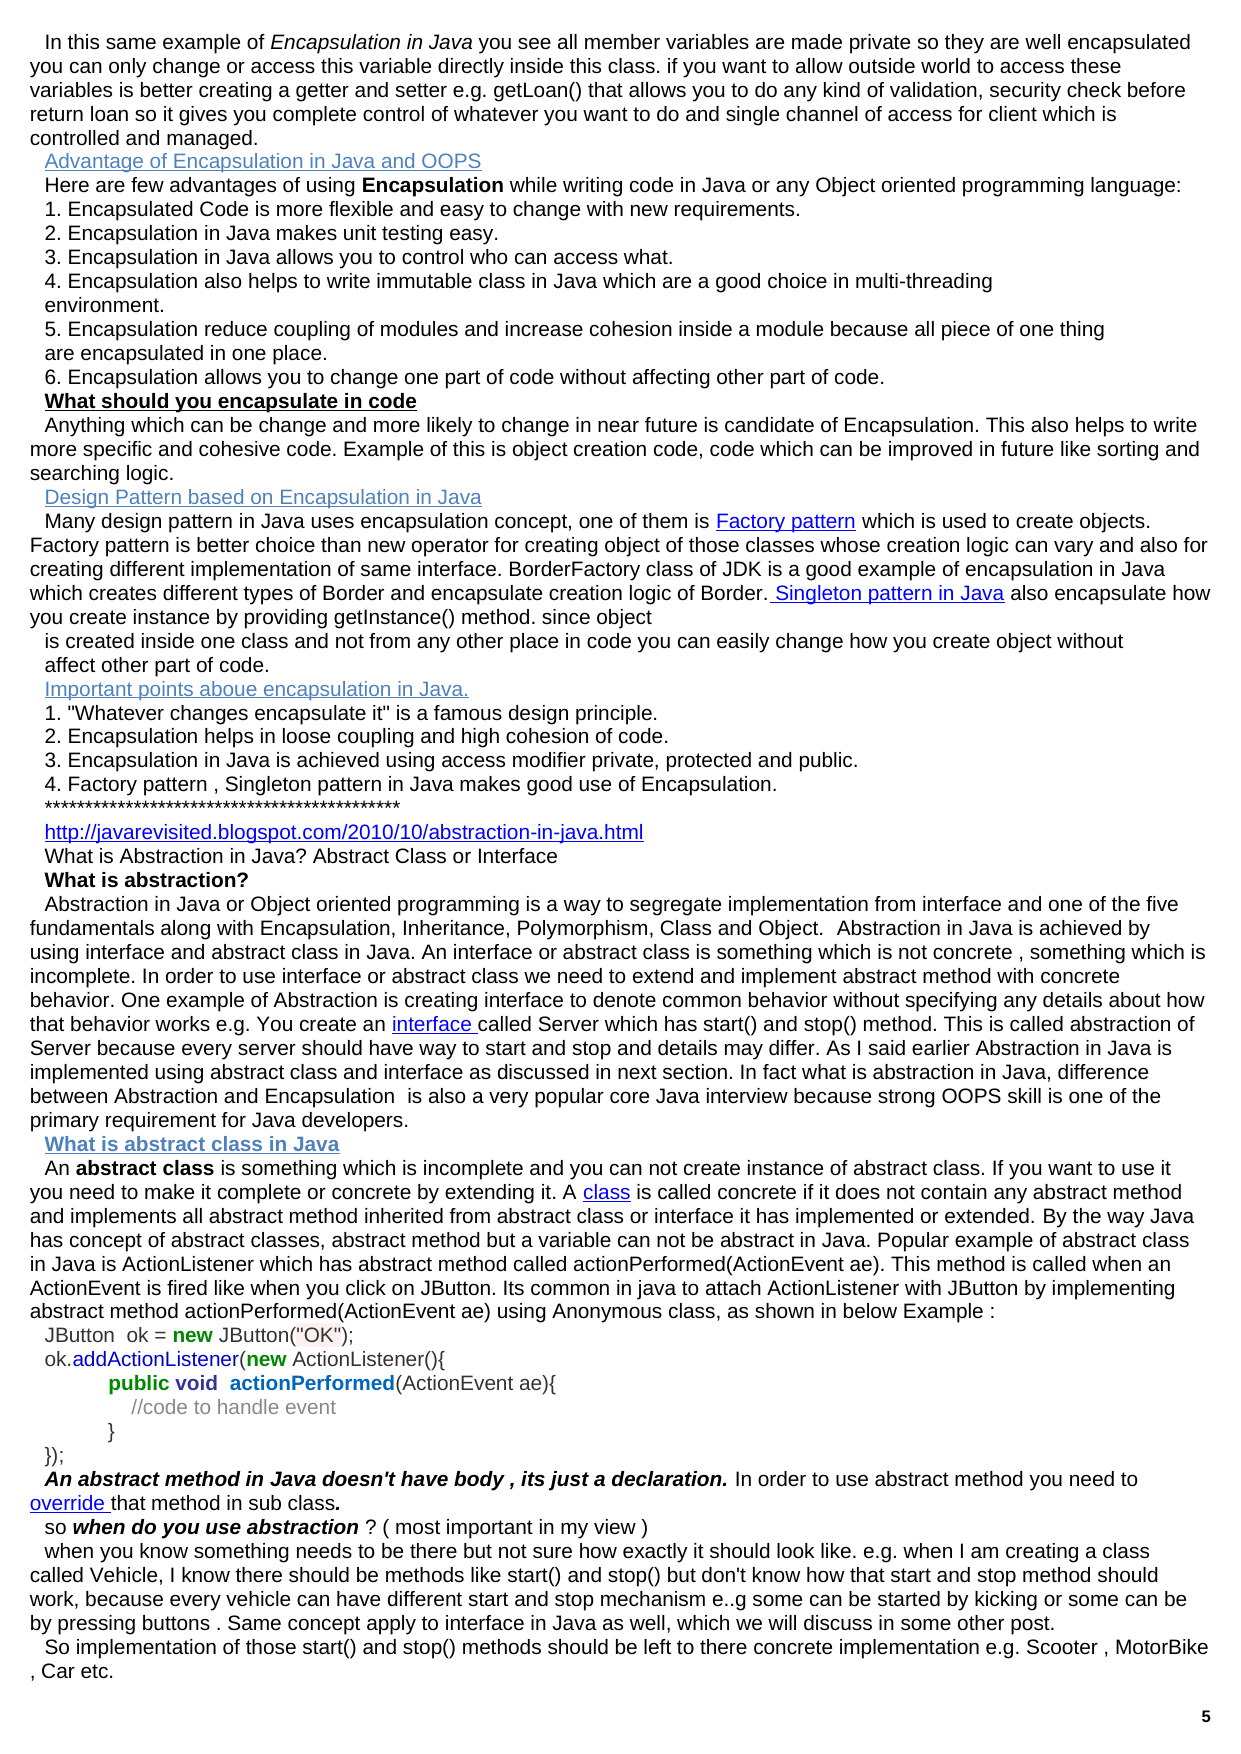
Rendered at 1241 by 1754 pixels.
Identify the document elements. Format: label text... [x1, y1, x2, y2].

text 1. Encapsulated Code is more flexible and easy to change with new requirements. [29, 197, 1211, 221]
text JButton ok = new JButton("OK"); [29, 1323, 296, 1347]
text Many design pattern in Java uses encapsulation concept, one of them is Factory pattern which is used to create objects. Factory pattern is better choice than new operator for creating object of those classes whose creation logic can vary and also for creating different implementation of same interface. BorderFactory class of JDK is a good example of encapsulation in Java which creates different types of Border and encapsulate creation logic of Border. Singleton pattern in Java also encapsulate how you create instance by providing getInstance() method. since object [29, 509, 1211, 628]
text public void actionPerformed(ActionEvent ae){ [29, 1371, 1211, 1395]
subtitle Advantage of Encapsulation in Java and OOPS [29, 149, 1211, 173]
text when you know something needs to be there but not sure how exactly it should look like. e.g. when I am creating a class called Vehicle, I know there should be methods like start() and stop() but don't know how that start and stop method should work, because every vehicle can have different start and stop mechanism e..g some can be started by kicking or some can be by pressing buttons . Same concept apply to interface in Java as well, which we will discuss in some other post. [29, 1539, 1211, 1635]
text 2. Encapsulation helps in loose coupling and high cohesion of code. [29, 724, 1211, 748]
text What is abstraction? [29, 868, 1211, 892]
text http://javarevisited.blogspot.com/2010/10/abstraction-in-java.html [29, 820, 1211, 844]
text 3. Encapsulation in Java allows you to control who can access what. [29, 245, 1211, 269]
text 6. Encapsulation allows you to change one part of code without affecting other part of code. [29, 365, 1211, 389]
text ******************************************** [29, 796, 1211, 820]
text JButton ok = new JButton("OK"); [341, 1323, 1211, 1347]
text so when do you use abstraction ? ( most important in my view ) [29, 1515, 1211, 1539]
text environment. [29, 293, 1211, 317]
text Here are few advantages of using Encapsulation while writing code in Java or any Object oriented programming language: [29, 173, 1211, 197]
text 1. "Whatever changes encapsulate it" is a famous design principle. [29, 700, 1211, 724]
subtitle What is abstract class in Java [29, 1132, 1211, 1156]
text 2. Encapsulation in Java makes unit testing easy. [29, 221, 1211, 245]
subtitle Important points aboue encapsulation in Java. [29, 676, 1211, 700]
text are encapsulated in one place. [29, 341, 1211, 365]
text }); [29, 1443, 1211, 1467]
text What should you encapsulate in code [29, 389, 1211, 413]
text Anything which can be change and more likely to change in near future is candidate of Encapsulation. This also helps to write more specific and cohesive code. Example of this is object creation code, code which can be improved in future like sorting and searching logic. [29, 413, 1211, 485]
text 4. Encapsulation also helps to write immutable class in Java which are a good choice in multi-threading [29, 269, 1211, 293]
text So implementation of those start() and stop() methods should be left to there concrete implementation e.g. Scooter , MotorBike , Car etc. [29, 1635, 1211, 1683]
text affect other part of code. [29, 652, 1211, 676]
text An abstract method in Java doesn't have body , its just a declaration. In order to use abstract method you need to override that method in sub class. [29, 1467, 1211, 1515]
text is created inside one class and not from any other place in code you can easily change how you create object without [29, 628, 1211, 652]
text 4. Factory pattern , Singleton pattern in Java makes good use of Encapsulation. [29, 772, 1211, 796]
text In this same example of Encapsulation in Java you see all member variables are made private so they are well encapsulated you can only change or access this variable directly inside this class. if you want to allow outside world to access these variables is better creating a getter and setter e.g. getLoan() that allows you to do any kind of validation, security check before return loan so it gives you complete control of whatever you want to do and single channel of access for client which is controlled and managed. [29, 29, 1211, 149]
text Abstraction in Java or Object oriented programming is a way to segregate implementation from interface and one of the five fundamentals along with Encapsulation, Inheritance, Polymorphism, Class and Object. Abstraction in Java is achieved by using interface and abstract class in Java. An interface or abstract class is something which is not concrete , something which is incomplete. In order to use interface or abstract class we need to extend and implement abstract method with concrete behavior. One example of Abstraction is creating interface to denote common behavior without specifying any details about how that behavior works e.g. You create an interface called Server which has start() and stop() method. This is called abstraction of Server because every server should have way to start and stop and details may differ. As I said earlier Abstraction in Java is implemented using abstract class and interface as discussed in next section. In fact what is abstraction in Java, difference between Abstraction and Encapsulation is also a very popular core Java interview because strong OOPS skill is one of the primary requirement for Java developers. [29, 892, 1211, 1132]
subtitle Design Pattern based on Encapsulation in Java [29, 485, 1211, 509]
text ok.addActionListener(new ActionListener(){ [29, 1347, 1211, 1371]
text 3. Encapsulation in Java is achieved using access modifier private, protected and public. [29, 748, 1211, 772]
text 5. Encapsulation reduce coupling of modules and increase cohesion inside a module because all piece of one thing [29, 317, 1211, 341]
text What is Abstraction in Java? Abstract Class or Interface [29, 844, 1211, 868]
text An abstract class is something which is incomplete and you can not create instance of abstract class. If you want to use it you need to make it complete or concrete by extending it. A class is called concrete if it does not contain any abstract method and implements all abstract method inherited from abstract class or interface it has implemented or extended. By the way Java has concept of abstract classes, abstract method but a variable can not be abstract in Java. Popular example of abstract class in Java is ActionListener which has abstract method called actionPerformed(ActionEvent ae). This method is called when an ActionEvent is fired like when you click on JButton. Its common in java to attach ActionListener with JButton by implementing abstract method actionPerformed(ActionEvent ae) using Anonymous class, as shown in below Example : [29, 1156, 1211, 1323]
text } [29, 1419, 1211, 1443]
text //code to handle event [29, 1395, 1211, 1419]
